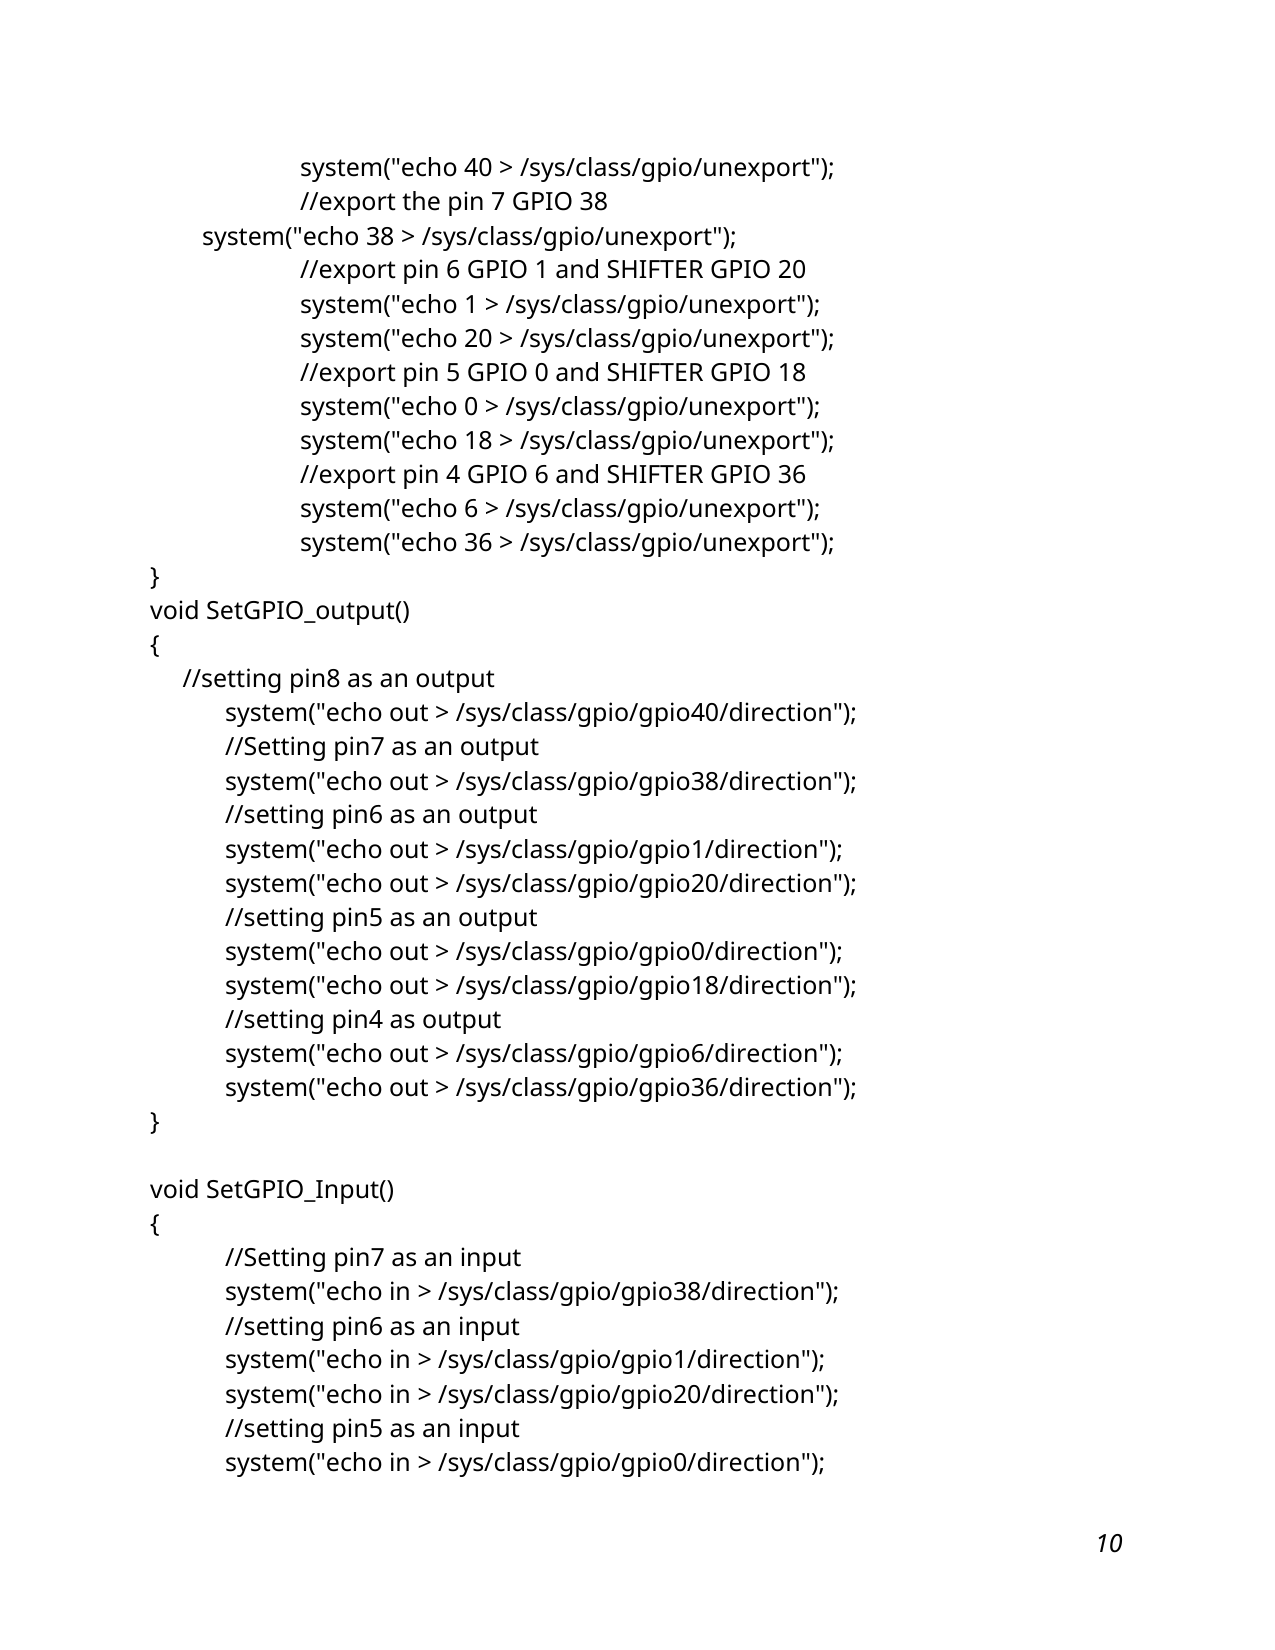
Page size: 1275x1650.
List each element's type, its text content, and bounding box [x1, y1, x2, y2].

text { [150, 1206, 1125, 1240]
text system("echo in > /sys/class/gpio/gpio0/direction"); [150, 1444, 1125, 1478]
text system("echo 38 > /sys/class/gpio/unexport"); [150, 218, 1125, 252]
text void SetGPIO_Input() [150, 1172, 1125, 1206]
text { [150, 627, 1125, 661]
text //setting pin6 as an output [150, 797, 1125, 831]
text system("echo 0 > /sys/class/gpio/unexport"); [150, 388, 1125, 422]
text //Setting pin7 as an input [150, 1240, 1125, 1274]
text //export pin 4 GPIO 6 and SHIFTER GPIO 36 [150, 457, 1125, 491]
text //export pin 5 GPIO 0 and SHIFTER GPIO 18 [150, 354, 1125, 388]
text //setting pin6 as an input [150, 1308, 1125, 1342]
text system("echo 20 > /sys/class/gpio/unexport"); [150, 320, 1125, 354]
text //Setting pin7 as an output [150, 729, 1125, 763]
text system("echo 40 > /sys/class/gpio/unexport"); [150, 150, 1125, 184]
text //setting pin5 as an input [150, 1410, 1125, 1444]
text system("echo out > /sys/class/gpio/gpio20/direction"); [150, 865, 1125, 899]
text system("echo in > /sys/class/gpio/gpio1/direction"); [150, 1342, 1125, 1376]
text system("echo in > /sys/class/gpio/gpio20/direction"); [150, 1376, 1125, 1410]
text system("echo 6 > /sys/class/gpio/unexport"); [150, 491, 1125, 525]
text system("echo out > /sys/class/gpio/gpio18/direction"); [150, 967, 1125, 1002]
text system("echo out > /sys/class/gpio/gpio0/direction"); [150, 933, 1125, 967]
text void SetGPIO_output() [150, 593, 1125, 627]
text system("echo 18 > /sys/class/gpio/unexport"); [150, 422, 1125, 457]
text system("echo out > /sys/class/gpio/gpio6/direction"); [150, 1036, 1125, 1070]
text system("echo 1 > /sys/class/gpio/unexport"); [150, 286, 1125, 320]
text system("echo out > /sys/class/gpio/gpio1/direction"); [150, 831, 1125, 865]
text //setting pin5 as an output [150, 899, 1125, 933]
text //setting pin4 as output [150, 1002, 1125, 1036]
text system("echo in > /sys/class/gpio/gpio38/direction"); [150, 1274, 1125, 1308]
text //export the pin 7 GPIO 38 [150, 184, 1125, 218]
text system("echo 36 > /sys/class/gpio/unexport"); [150, 525, 1125, 559]
text system("echo out > /sys/class/gpio/gpio38/direction"); [150, 763, 1125, 797]
text system("echo out > /sys/class/gpio/gpio40/direction"); [150, 695, 1125, 729]
text system("echo out > /sys/class/gpio/gpio36/direction"); [150, 1070, 1125, 1104]
text } [150, 559, 1125, 593]
text //setting pin8 as an output [150, 661, 1125, 695]
text //export pin 6 GPIO 1 and SHIFTER GPIO 20 [150, 252, 1125, 286]
text } [150, 1104, 1125, 1138]
